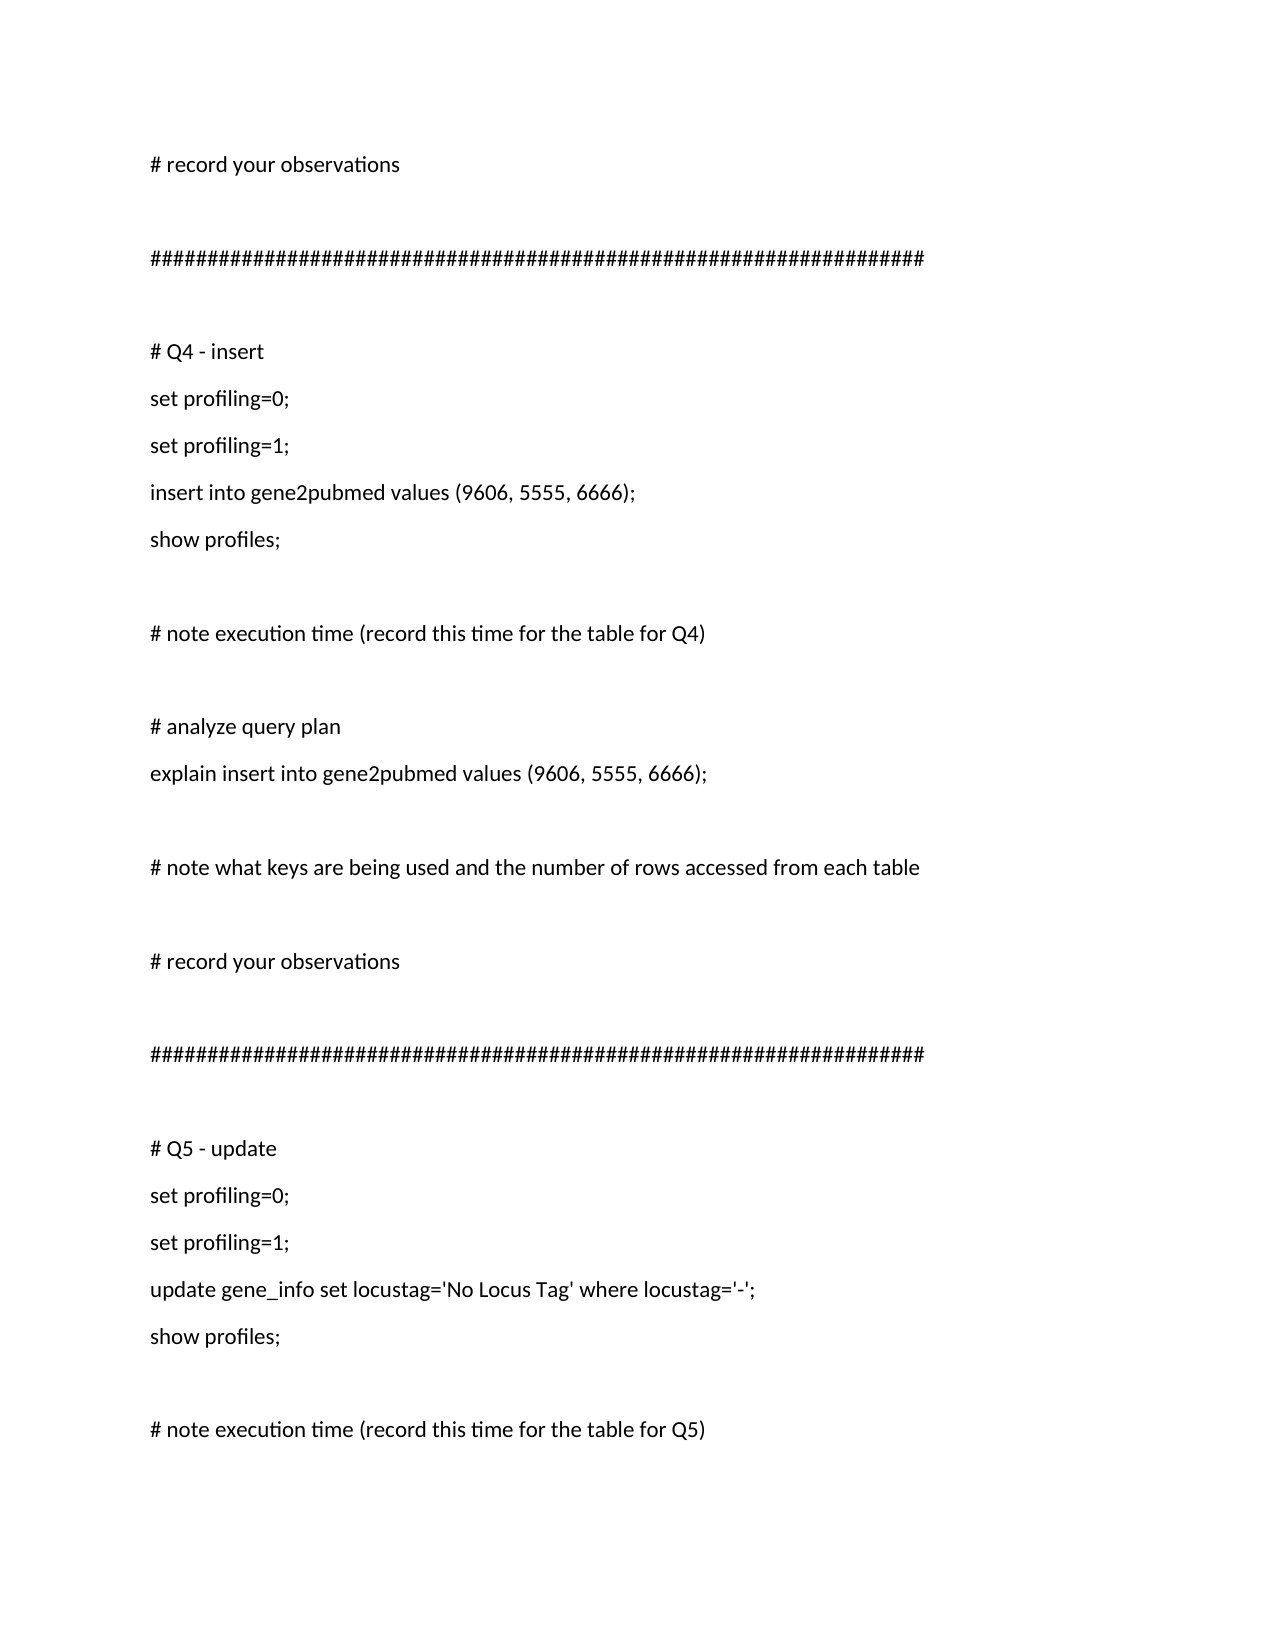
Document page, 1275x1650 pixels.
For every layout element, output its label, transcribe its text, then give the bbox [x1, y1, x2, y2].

text # Q5 - update [150, 1134, 1125, 1162]
text # note what keys are being used and the number of rows accessed from each table [150, 853, 1125, 881]
text # record your observations [150, 947, 1125, 975]
text insert into gene2pubmed values (9606, 5555, 6666); [150, 478, 1125, 506]
text show profiles; [150, 1322, 1125, 1350]
text #################################################################### [150, 244, 1125, 272]
text update gene_info set locustag='No Locus Tag' where locustag='-'; [150, 1275, 1125, 1303]
text show profiles; [150, 525, 1125, 553]
text set profiling=1; [150, 431, 1125, 459]
text #################################################################### [150, 1041, 1125, 1069]
text # record your observations [150, 150, 1125, 178]
text # Q4 - insert [150, 337, 1125, 366]
text set profiling=1; [150, 1228, 1125, 1256]
text # note execution time (record this time for the table for Q5) [150, 1416, 1125, 1444]
text # note execution time (record this time for the table for Q4) [150, 619, 1125, 647]
text set profiling=0; [150, 384, 1125, 412]
text set profiling=0; [150, 1181, 1125, 1209]
text # analyze query plan [150, 712, 1125, 741]
text explain insert into gene2pubmed values (9606, 5555, 6666); [150, 759, 1125, 787]
